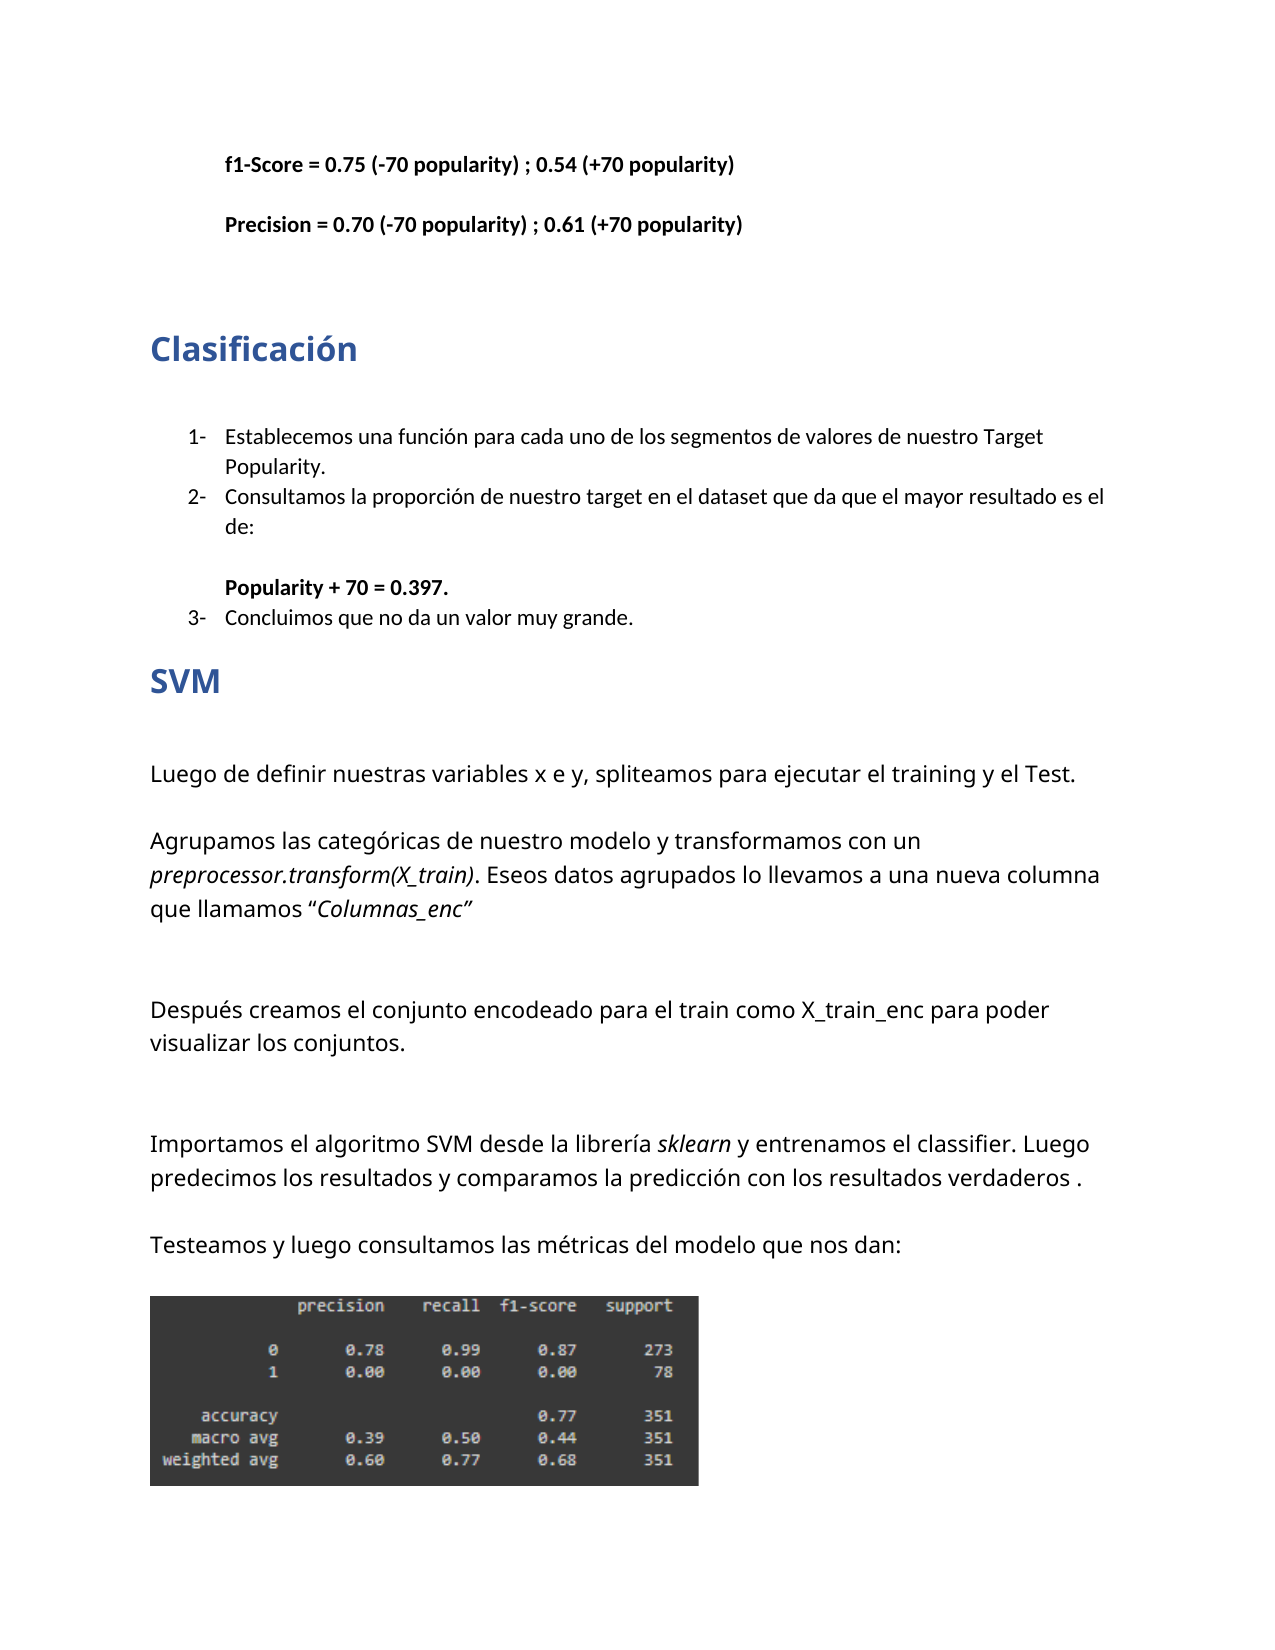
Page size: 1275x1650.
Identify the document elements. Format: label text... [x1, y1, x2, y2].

text Después creamos el conjunto encodeado para el train como X_train_enc para poder visualizar los conjuntos. [150, 993, 1125, 1058]
list Establecemos una función para cada uno de los segmentos de valores de nuestro Target Popularity. [187, 422, 1125, 480]
picture [150, 1296, 699, 1486]
list Consultamos la proporción de nuestro target en el dataset que da que el mayor resultado es el de: Popularity + 70 = 0.397. [187, 482, 1125, 601]
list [187, 150, 1125, 299]
text Luego de definir nuestras variables x e y, spliteamos para ejecutar el training y el Test. Agrupamos las categóricas de nuestro modelo y transformamos con un preprocessor.transform(X_train). Eseos datos agrupados lo llevamos a una nueva columna que llamamos “Columnas_enc” [150, 758, 1125, 924]
subtitle SVM [150, 658, 1125, 704]
list Concluimos que no da un valor muy grande. [187, 603, 1125, 631]
subtitle Clasificación [150, 326, 1125, 371]
